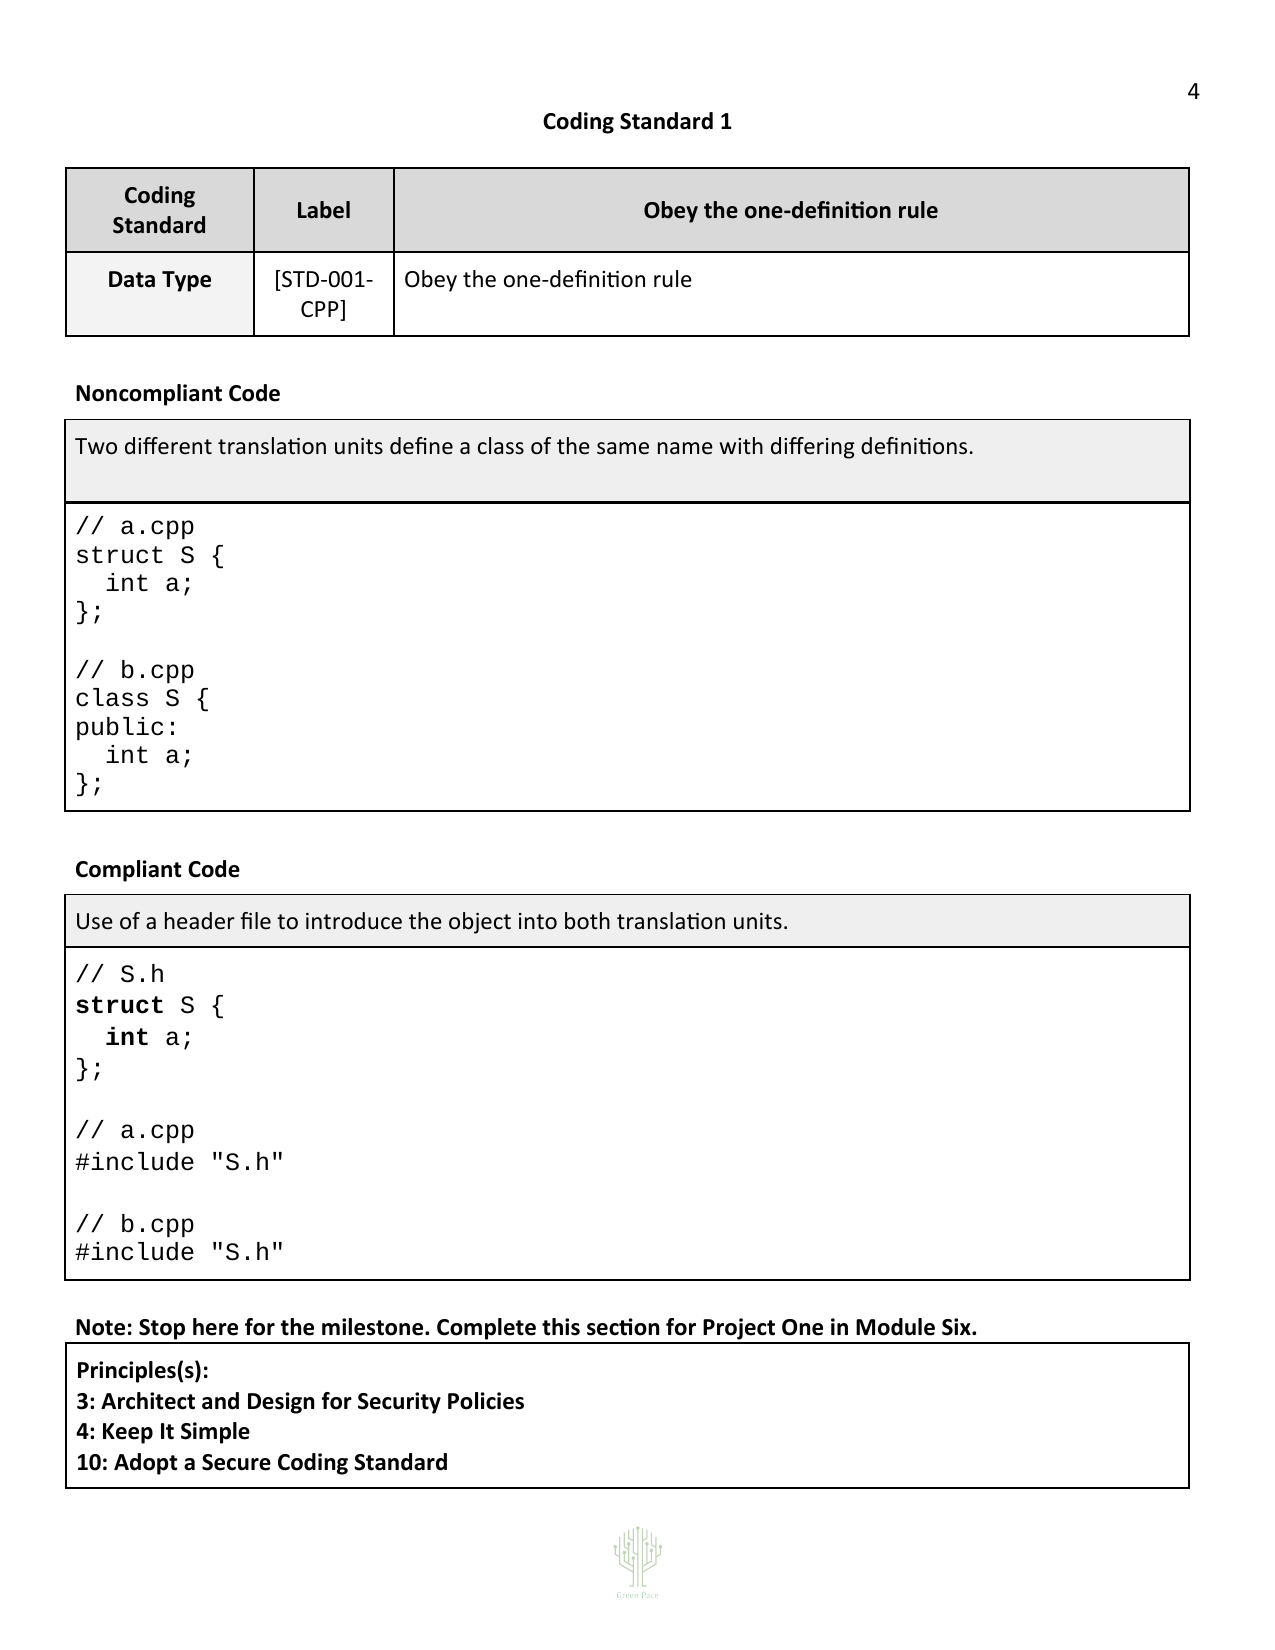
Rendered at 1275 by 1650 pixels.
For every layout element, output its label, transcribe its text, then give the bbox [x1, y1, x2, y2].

text Note: Stop here for the milestone. Complete this section for Project One in Module Six. [75, 1311, 1200, 1342]
table_cell Data Type [67, 253, 253, 334]
table_cell // S.h struct S { int a; }; // a.cpp #include "S.h" // b.cpp #include "S.h" [66, 948, 1189, 1279]
table_cell Two different translation units define a class of the same name with differing definitions. [66, 420, 1189, 501]
picture [605, 1521, 670, 1606]
table_cell Use of a header file to introduce the object into both translation units. [66, 895, 1189, 946]
table_header Label [255, 169, 393, 251]
table_cell // a.cpp struct S { int a; }; // b.cpp class S { public: int a; }; [66, 504, 1189, 810]
subtitle Coding Standard 1 [75, 106, 1200, 136]
table_header Compliant Code [65, 843, 1189, 894]
table_header Obey the one-definition rule [395, 169, 1188, 251]
table_header Coding Standard [67, 169, 253, 251]
table_header Noncompliant Code [65, 367, 1189, 418]
table_cell [STD-001-CPP] [255, 253, 393, 334]
table_cell Obey the one-definition rule [395, 253, 1188, 334]
table_header Principles(s): 3: Architect and Design for Security Policies 4: Keep It Simple 10: Adopt a Secure Coding Standard [67, 1344, 1188, 1487]
